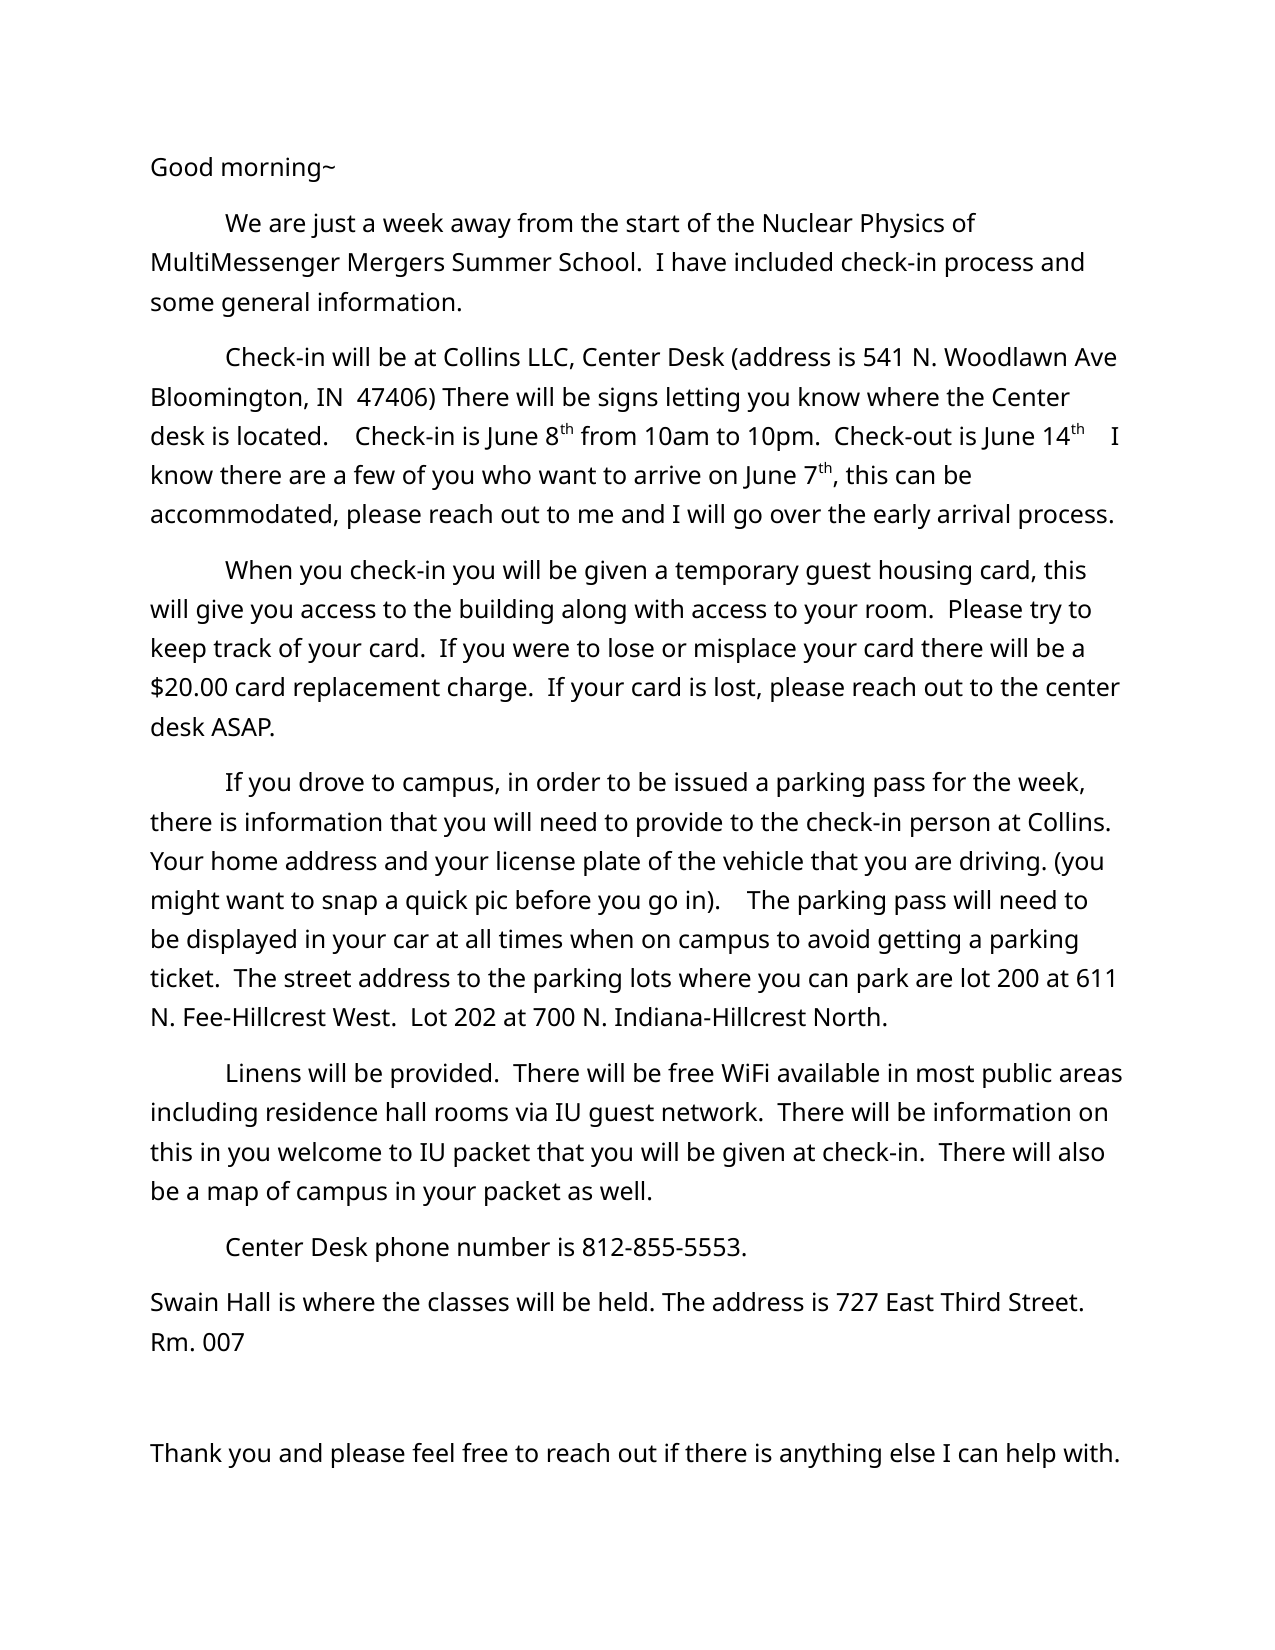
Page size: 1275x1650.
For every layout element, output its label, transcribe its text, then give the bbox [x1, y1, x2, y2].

text If you drove to campus, in order to be issued a parking pass for the week, there is information that you will need to provide to the check-in person at Collins. Your home address and your license plate of the vehicle that you are driving. (you might want to snap a quick pic before you go in). The parking pass will need to be displayed in your car at all times when on campus to avoid getting a parking ticket. The street address to the parking lots where you can park are lot 200 at 611 N. Fee-Hillcrest West. Lot 202 at 700 N. Indiana-Hillcrest North. [150, 765, 1125, 1034]
text When you check-in you will be given a temporary guest housing card, this will give you access to the building along with access to your room. Please try to keep track of your card. If you were to lose or misplace your card there will be a $20.00 card replacement charge. If your card is lost, please reach out to the center desk ASAP. [150, 552, 1125, 743]
text Center Desk phone number is 812-855-5553. [150, 1229, 1125, 1263]
text Linens will be provided. There will be free WiFi available in most public areas including residence hall rooms via IU guest network. There will be information on this in you welcome to IU packet that you will be given at check-in. There will also be a map of campus in your packet as well. [150, 1056, 1125, 1207]
text We are just a week away from the start of the Nuclear Physics of MultiMessenger Mergers Summer School. I have included check-in process and some general information. [150, 206, 1125, 318]
text Thank you and please feel free to reach out if there is anything else I can help with. [150, 1436, 1125, 1470]
text Check-in will be at Collins LLC, Center Desk (address is 541 N. Woodlawn Ave Bloomington, IN 47406) There will be signs letting you know where the Center desk is located. Check-in is June 8th from 10am to 10pm. Check-out is June 14th I know there are a few of you who want to arrive on June 7th, this can be accommodated, please reach out to me and I will go over the early arrival process. [150, 340, 1125, 531]
text Swain Hall is where the classes will be held. The address is 727 East Third Street. Rm. 007 [150, 1285, 1125, 1358]
text Good morning~ [150, 150, 1125, 184]
